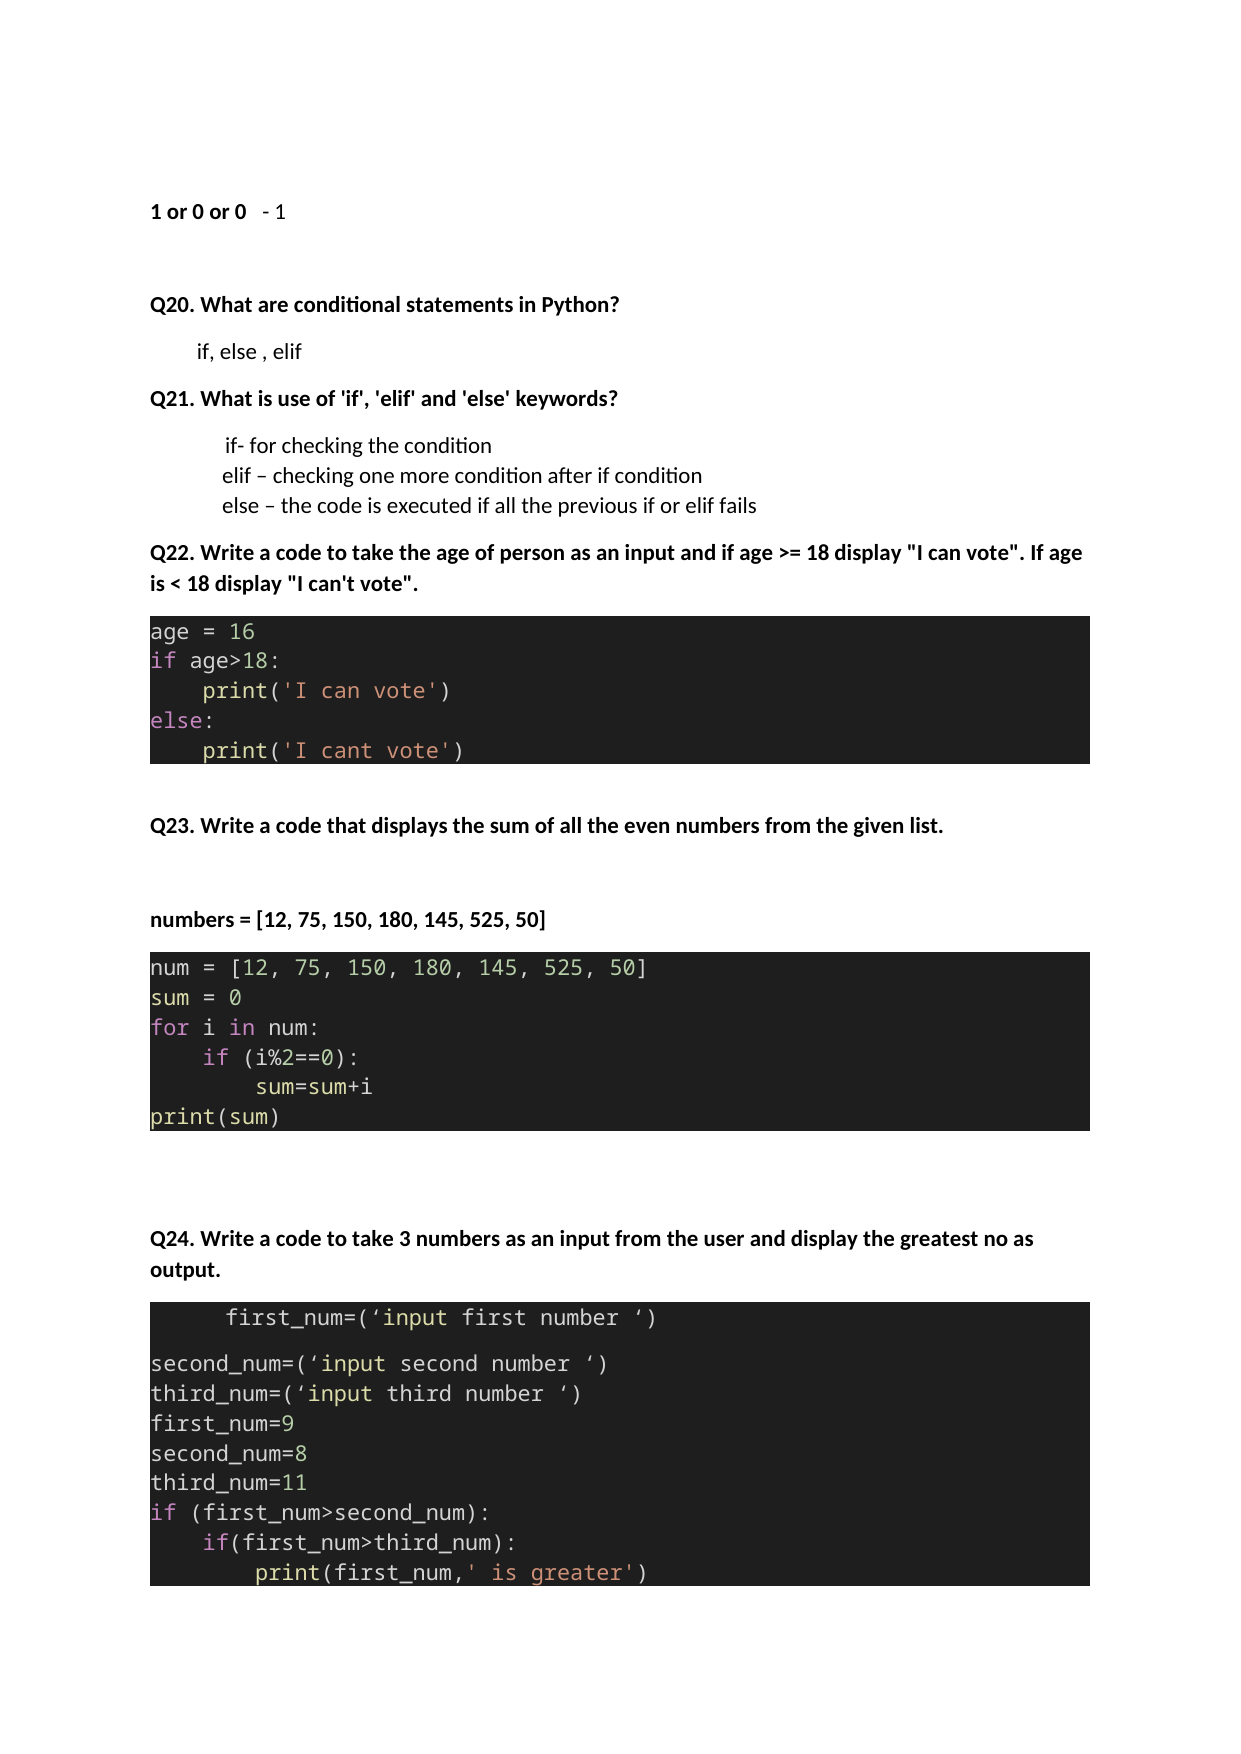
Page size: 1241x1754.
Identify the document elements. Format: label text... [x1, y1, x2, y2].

text Q23. Write a code that displays the sum of all the even numbers from the given list. [150, 811, 1090, 839]
text print(sum) [150, 1101, 1090, 1131]
text Q20. What are conditional statements in Python? [150, 291, 1090, 319]
text numbers = [12, 75, 150, 180, 145, 525, 50] [150, 905, 1090, 933]
text if age>18: [150, 645, 1090, 675]
text second_num=(‘input second number ‘) [150, 1348, 1090, 1378]
text sum=sum+i [150, 1071, 1090, 1101]
text Q22. Write a code to take the age of person as an input and if age >= 18 display "I can vote". If age is < 18 display "I can't vote". [150, 538, 1090, 597]
text else: [150, 705, 1090, 735]
text print('I can vote') [150, 675, 1090, 705]
text if (i%2==0): [150, 1041, 1090, 1071]
text print('I cant vote') [150, 735, 1090, 764]
text age = 16 [150, 616, 1090, 645]
text third_num=11 [150, 1467, 1090, 1497]
text sum = 0 [150, 982, 1090, 1012]
text num = [12, 75, 150, 180, 145, 525, 50] [150, 952, 1090, 982]
text print(first_num,' is greater') [150, 1557, 1090, 1586]
text for i in num: [150, 1012, 1090, 1041]
text Q24. Write a code to take 3 numbers as an input from the user and display the greatest no as output. [150, 1224, 1090, 1283]
text first_num=9 [150, 1408, 1090, 1437]
text Q21. What is use of 'if', 'elif' and 'else' keywords? [150, 384, 1090, 412]
text second_num=8 [150, 1437, 1090, 1467]
text if, else , elif [150, 337, 1090, 366]
text if(first_num>third_num): [150, 1527, 1090, 1557]
text if- for checking the condition elif – checking one more condition after if condition else – the code is executed if all the previous if or elif fails [150, 431, 1090, 520]
text third_num=(‘input third number ‘) [150, 1378, 1090, 1408]
text 1 or 0 or 0 - 1 [150, 197, 1090, 225]
text if (first_num>second_num): [150, 1497, 1090, 1527]
text first_num=(‘input first number ‘) [150, 1302, 1090, 1331]
